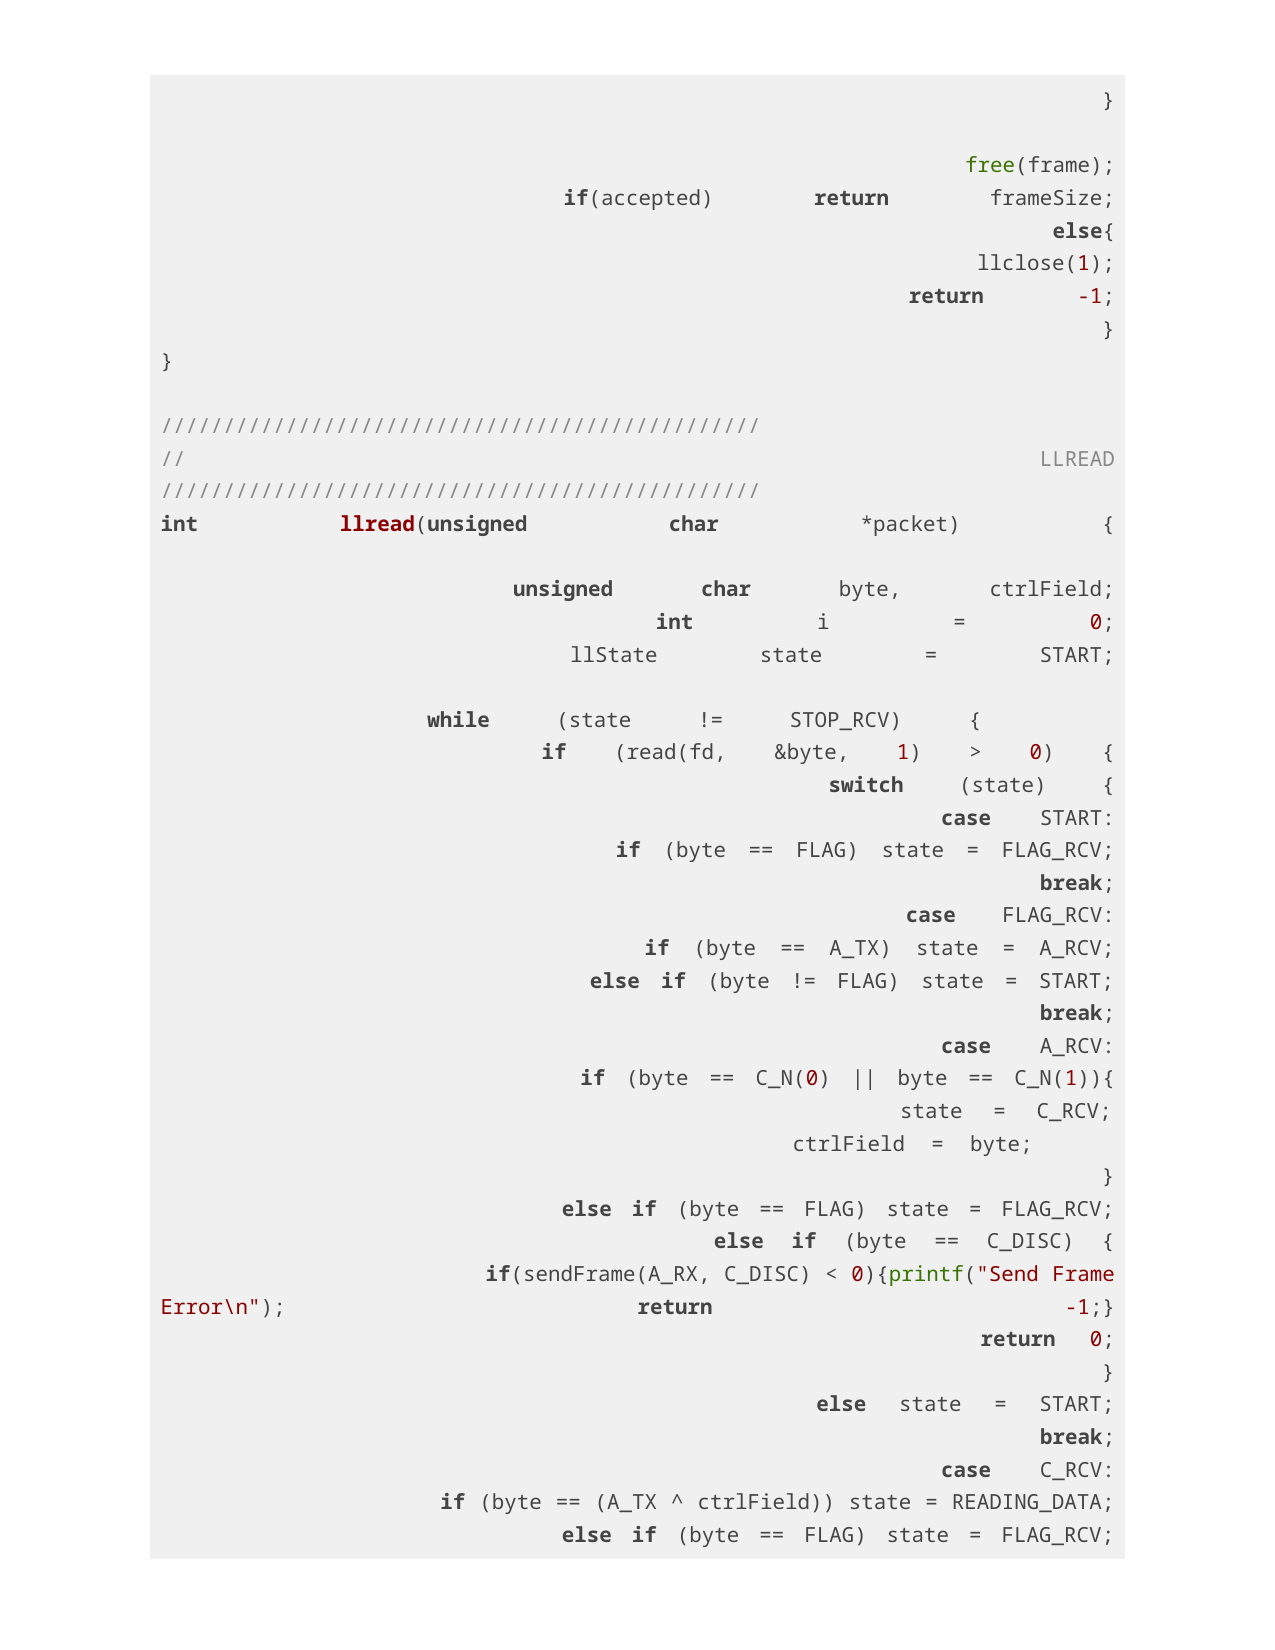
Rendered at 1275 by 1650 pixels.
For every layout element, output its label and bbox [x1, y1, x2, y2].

table_header [150, 75, 1125, 1559]
